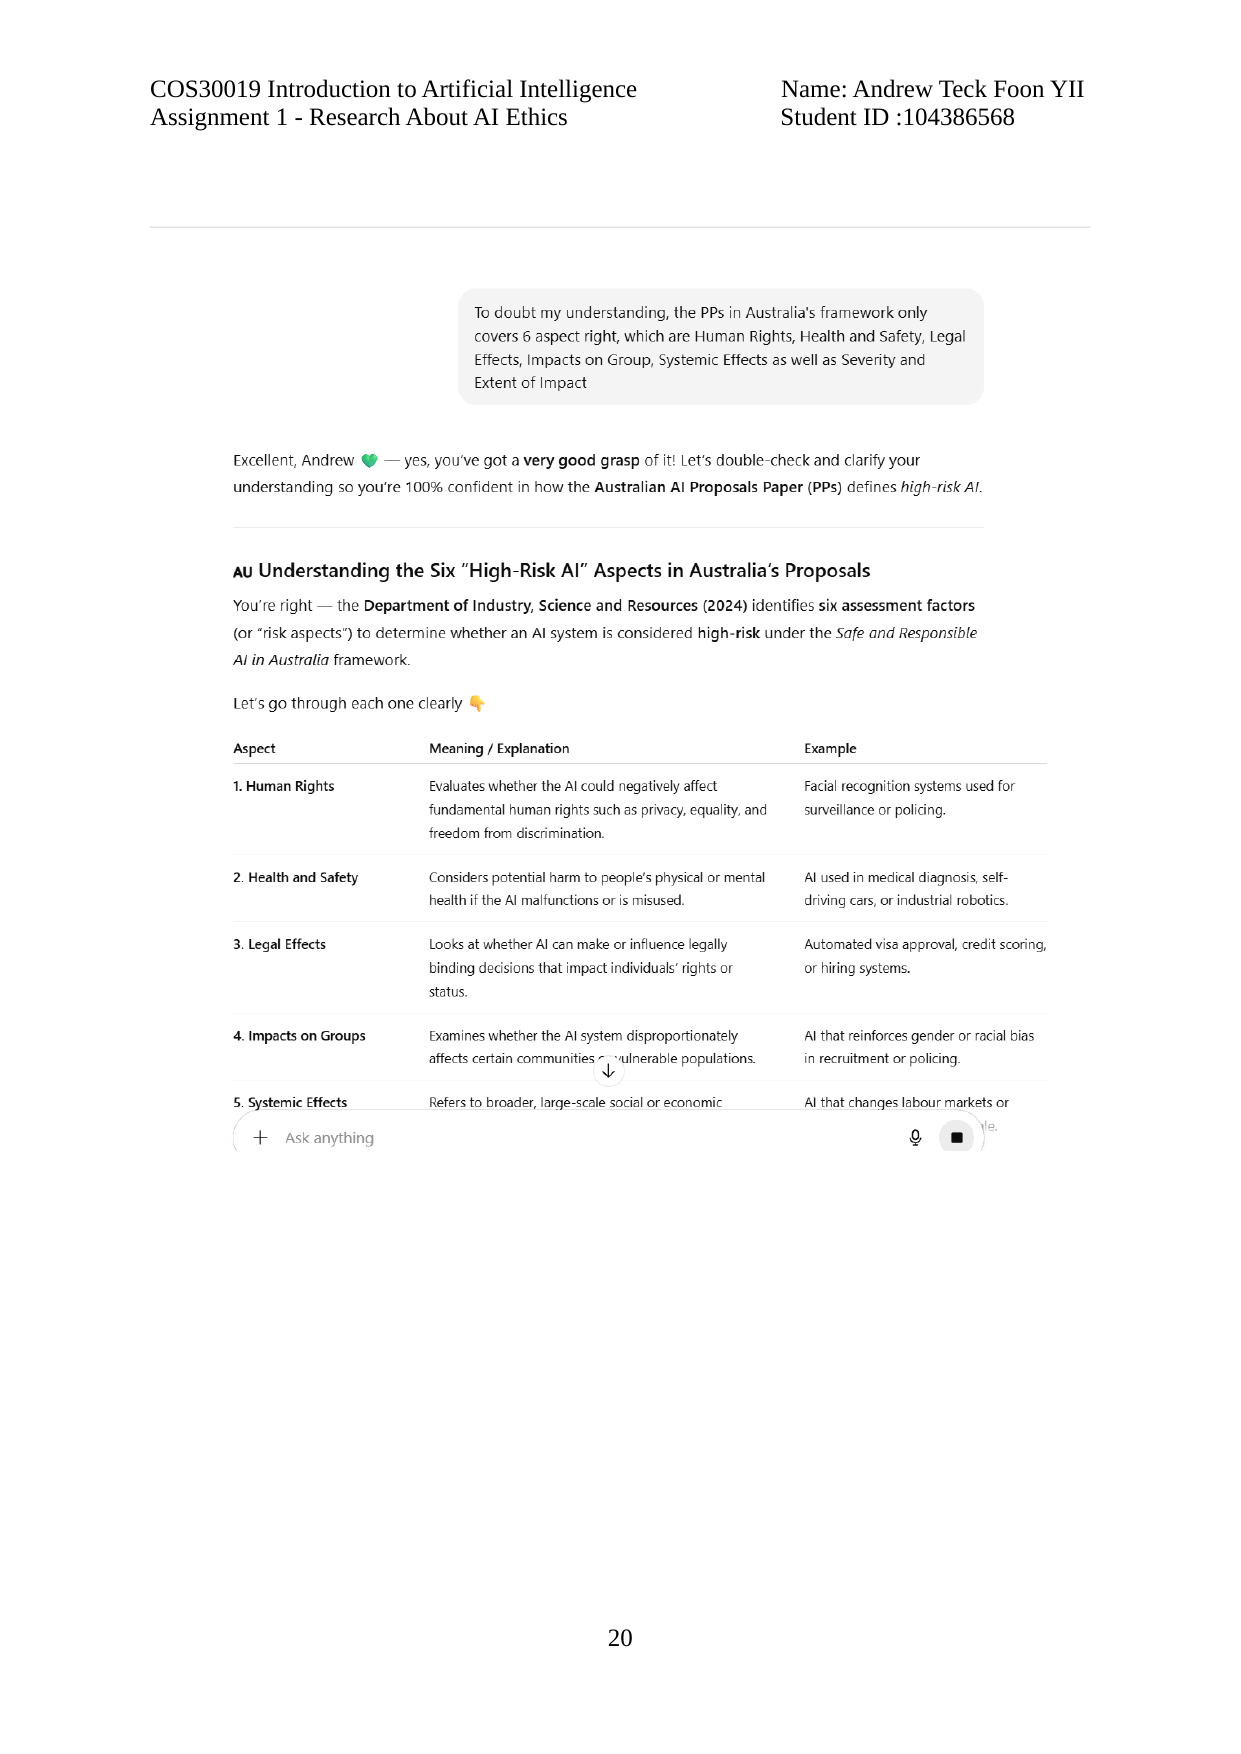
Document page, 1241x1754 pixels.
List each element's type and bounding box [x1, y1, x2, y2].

picture [150, 183, 1091, 1151]
